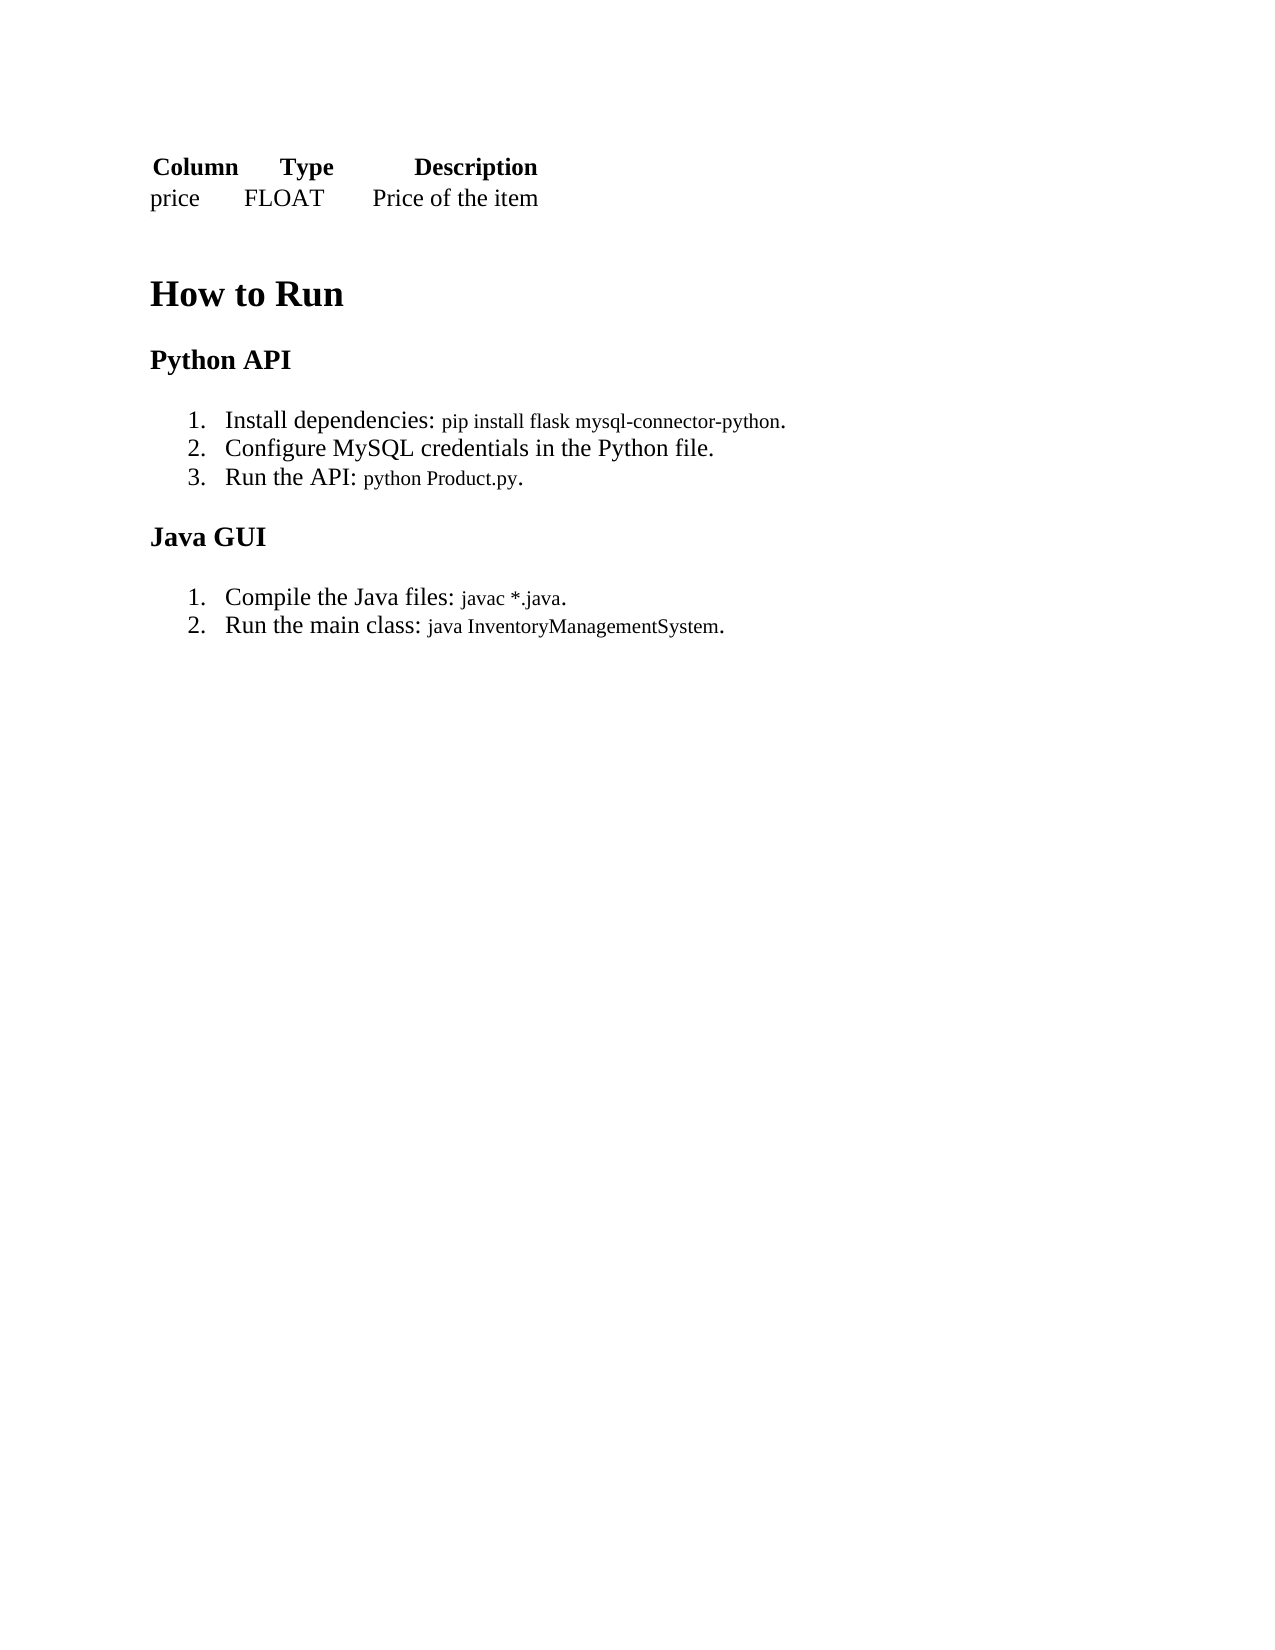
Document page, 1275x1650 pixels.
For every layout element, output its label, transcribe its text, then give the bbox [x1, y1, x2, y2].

text Python API [150, 343, 1125, 376]
list Install dependencies: pip install flask mysql-connector-python. [187, 405, 1125, 433]
table_header Description [371, 150, 581, 182]
list Run the API: python Product.py. [187, 462, 1125, 491]
table_cell price [149, 182, 242, 214]
list Configure MySQL credentials in the Python file. [187, 433, 1125, 462]
list Run the main class: java InventoryManagementSystem. [187, 611, 1125, 639]
table_header Type [243, 150, 371, 182]
text Java GUI [150, 520, 1125, 553]
table_cell Price of the item [371, 182, 581, 214]
table_cell FLOAT [243, 182, 371, 214]
text How to Run [150, 271, 1125, 314]
table_header Column [149, 150, 242, 182]
list Compile the Java files: javac *.java. [187, 582, 1125, 611]
